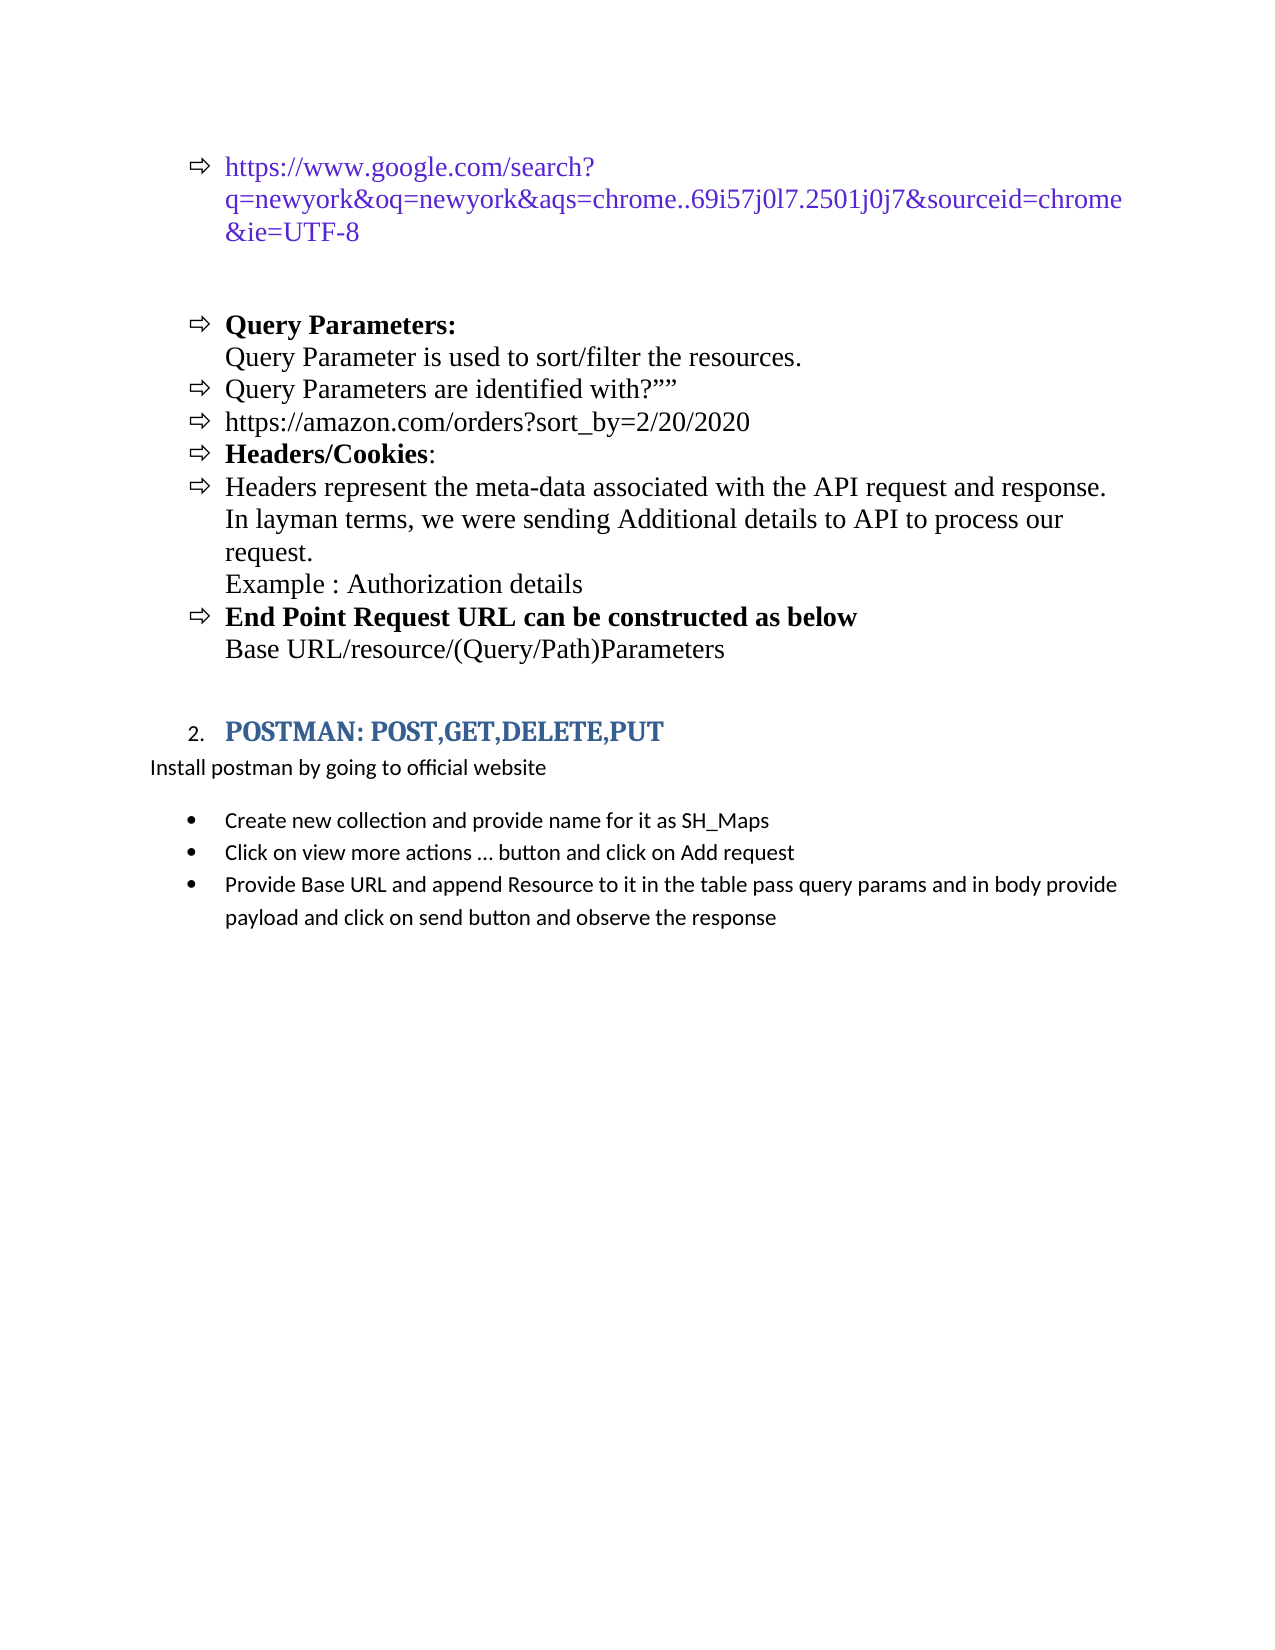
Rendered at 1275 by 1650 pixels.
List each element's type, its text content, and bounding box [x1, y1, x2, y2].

list Query Parameters are identified with?”” [187, 373, 1125, 405]
list Create new collection and provide name for it as SH_Maps [187, 806, 1125, 834]
list https://www.google.com/search?q=newyork&oq=newyork&aqs=chrome..69i57j0l7.2501j0j7&sourceid=chrome&ie=UTF-8 [187, 150, 1125, 308]
list https://amazon.com/orders?sort_by=2/20/2020 [187, 405, 1125, 438]
list Query Parameters: Query Parameter is used to sort/filter the resources. [187, 308, 1125, 373]
list End Point Request URL can be constructed as below Base URL/resource/(Query/Path)Parameters [187, 600, 1125, 665]
list Provide Base URL and append Resource to it in the table pass query params and in body provide payload and click on send button and observe the response [187, 871, 1125, 931]
subtitle POSTMAN: POST,GET,DELETE,PUT [187, 715, 1125, 748]
list Headers represent the meta-data associated with the API request and response. In layman terms, we were sending Additional details to API to process our request. Example : Authorization details [187, 470, 1125, 600]
list Headers/Cookies: [187, 438, 1125, 470]
list Click on view more actions … button and click on Add request [187, 838, 1125, 866]
text Install postman by going to official website [150, 753, 1125, 781]
